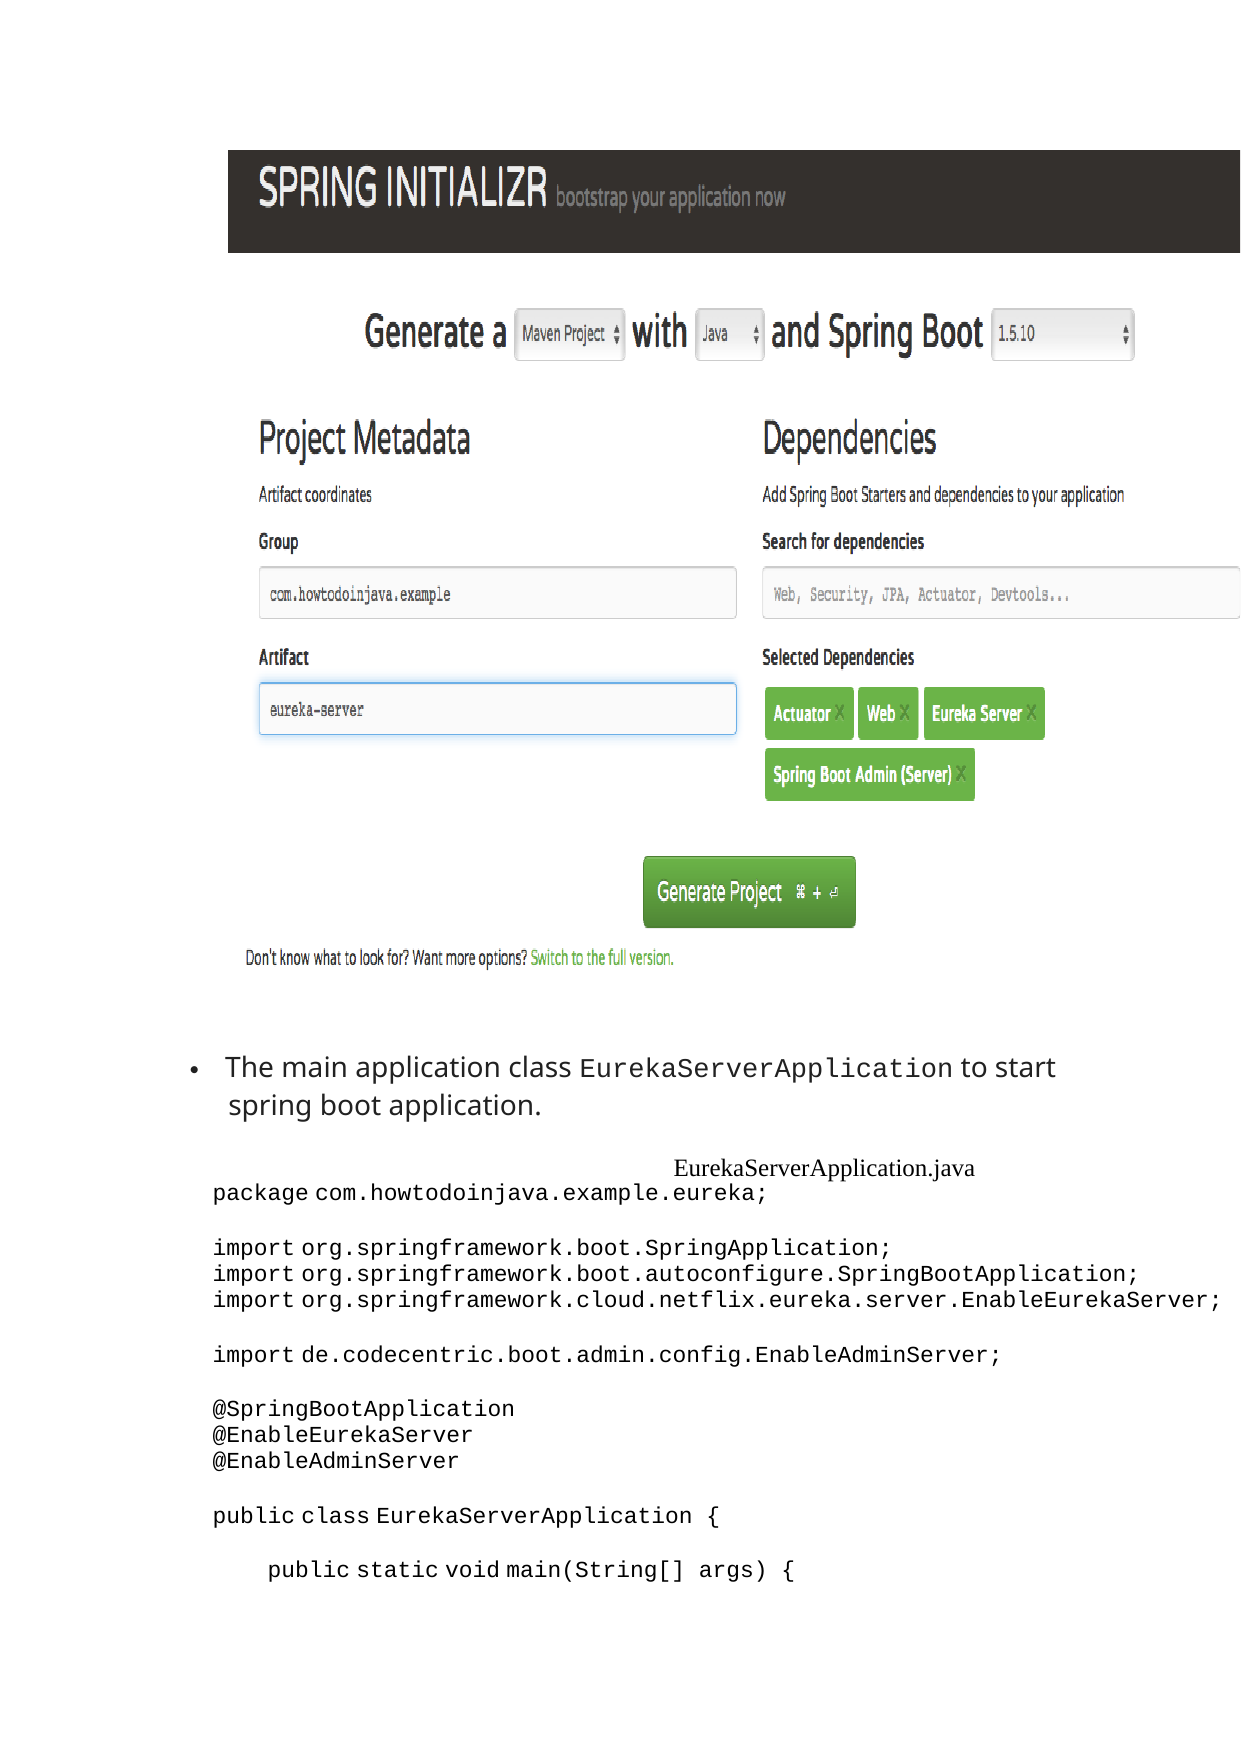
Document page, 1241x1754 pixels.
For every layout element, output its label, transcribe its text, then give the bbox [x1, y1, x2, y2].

table_header EurekaServerApplication.java [213, 1153, 1240, 1182]
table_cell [213, 1182, 1240, 1585]
list The main application class EurekaServerApplication to start spring boot application. [191, 1047, 1090, 1124]
picture [228, 150, 1241, 1022]
